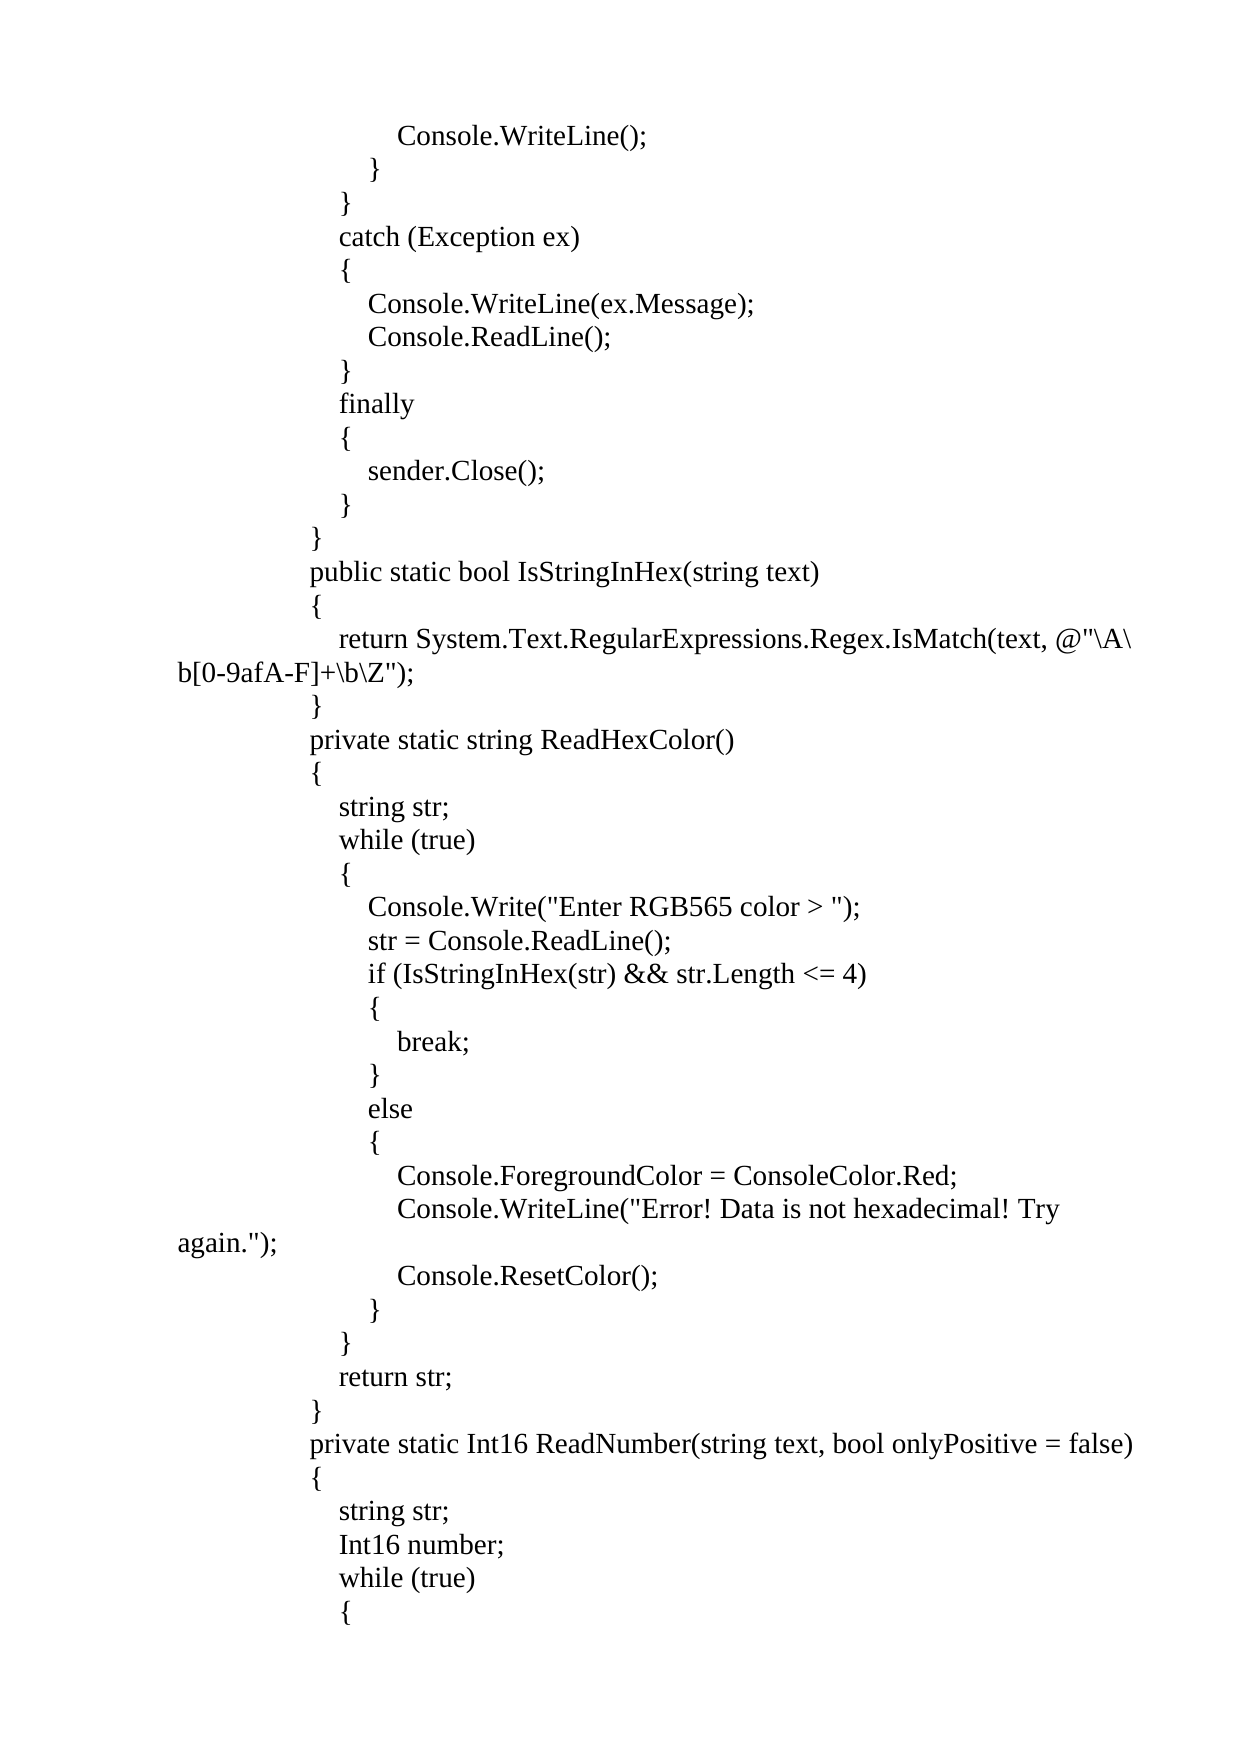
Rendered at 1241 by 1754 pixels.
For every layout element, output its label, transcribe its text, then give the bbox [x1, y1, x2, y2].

text { [177, 856, 1152, 889]
text } [177, 1292, 1152, 1326]
text while (true) [177, 1560, 1152, 1594]
text catch (Exception ex) [177, 219, 1152, 252]
text Console.ReadLine(); [177, 319, 1152, 353]
text Console.WriteLine(ex.Message); [177, 286, 1152, 319]
text Int16 number; [177, 1527, 1152, 1560]
text private static Int16 ReadNumber(string text, bool onlyPositive = false) [177, 1426, 1152, 1460]
text return str; [177, 1359, 1152, 1393]
text } [177, 1057, 1152, 1091]
text Console.Write("Enter RGB565 color > "); [177, 889, 1152, 923]
text public static bool IsStringInHex(string text) [177, 554, 1152, 588]
text sender.Close(); [177, 453, 1152, 487]
text Console.WriteLine("Error! Data is not hexadecimal! Try again."); [177, 1191, 1152, 1258]
text { [177, 588, 1152, 621]
text Console.ForegroundColor = ConsoleColor.Red; [177, 1158, 1152, 1191]
text { [177, 990, 1152, 1024]
text return System.Text.RegularExpressions.Regex.IsMatch(text, @"\A\b[0-9afA-F]+\b\Z"); [177, 621, 1152, 688]
text { [177, 1594, 1152, 1627]
text } [177, 521, 1152, 554]
text private static string ReadHexColor() [177, 722, 1152, 755]
text } [177, 152, 1152, 185]
text string str; [177, 1493, 1152, 1527]
text while (true) [177, 822, 1152, 856]
text { [177, 755, 1152, 789]
text break; [177, 1024, 1152, 1057]
text } [177, 185, 1152, 219]
text } [177, 688, 1152, 722]
text else [177, 1091, 1152, 1124]
text finally [177, 386, 1152, 420]
text string str; [177, 789, 1152, 822]
text { [177, 252, 1152, 286]
text { [177, 420, 1152, 453]
text Console.WriteLine(); [177, 118, 1152, 152]
text Console.ResetColor(); [177, 1258, 1152, 1292]
text { [177, 1124, 1152, 1158]
text } [177, 487, 1152, 521]
text { [177, 1460, 1152, 1493]
text } [177, 353, 1152, 386]
text if (IsStringInHex(str) && str.Length <= 4) [177, 957, 1152, 990]
text str = Console.ReadLine(); [177, 923, 1152, 957]
text } [177, 1326, 1152, 1359]
text } [177, 1393, 1152, 1426]
